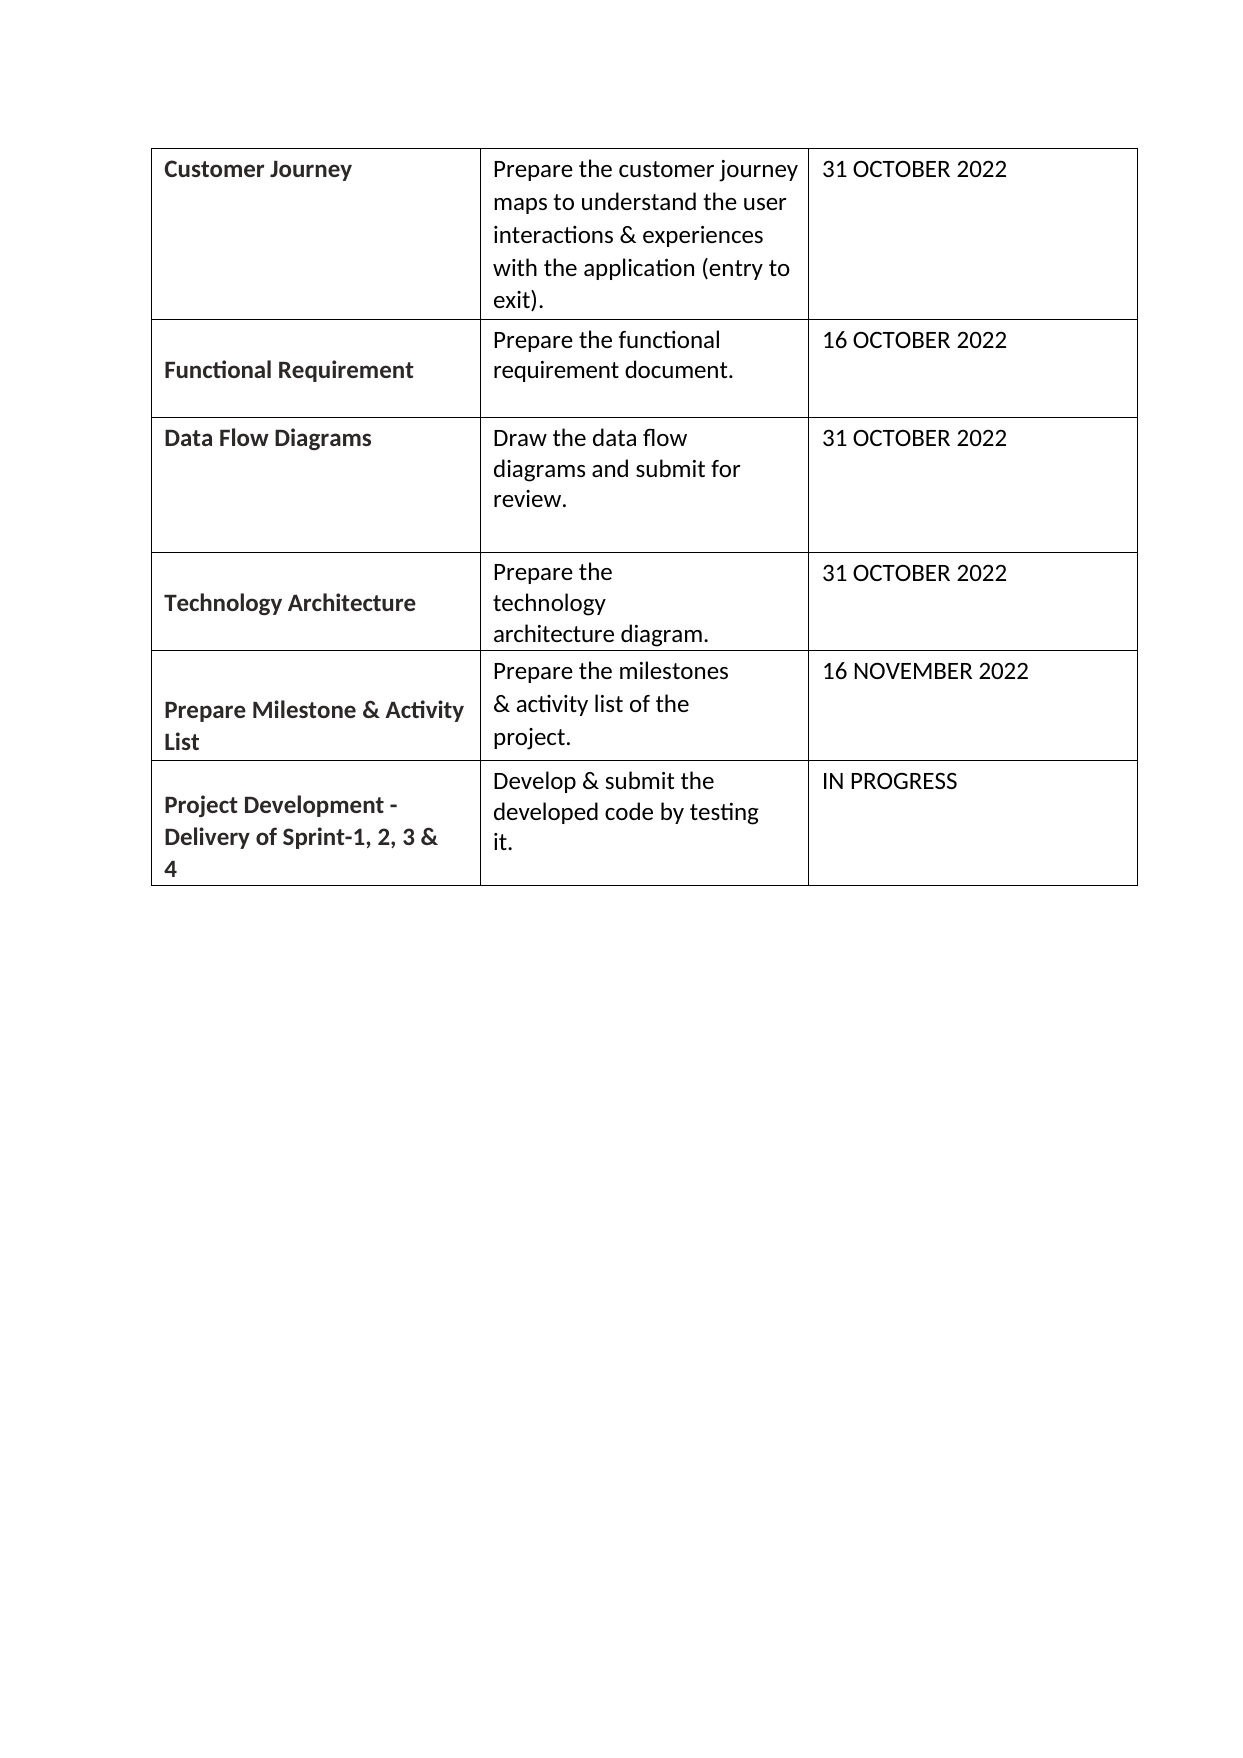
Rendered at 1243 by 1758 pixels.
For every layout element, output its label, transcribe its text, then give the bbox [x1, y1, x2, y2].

table_cell Develop & submit the developed code by testing it. [481, 761, 808, 885]
table_cell Prepare the functional requirement document. [481, 320, 808, 417]
table_cell 16 NOVEMBER 2022 [809, 651, 1137, 760]
table_cell 31 OCTOBER 2022 [809, 553, 1137, 650]
table_header Customer Journey [152, 149, 480, 318]
table_cell Prepare Milestone & Activity List [152, 651, 480, 760]
table_cell 31 OCTOBER 2022 [809, 418, 1137, 552]
table_header 31 OCTOBER 2022 [809, 149, 1137, 318]
table_cell Technology Architecture [152, 553, 480, 650]
table_cell Draw the data flow diagrams and submit for review. [481, 418, 808, 552]
table_cell Functional Requirement [152, 320, 480, 417]
table_cell Data Flow Diagrams [152, 418, 480, 552]
table_cell Prepare the milestones & activity list of the project. [481, 651, 808, 760]
table_cell 16 OCTOBER 2022 [809, 320, 1137, 417]
table_cell IN PROGRESS [809, 761, 1137, 885]
table_cell Project Development - Delivery of Sprint-1, 2, 3 & 4 [152, 761, 480, 885]
table_cell Prepare the technology architecture diagram. [481, 553, 808, 650]
table_header Prepare the customer journey maps to understand the user interactions & experiences with the application (entry to exit). [481, 149, 808, 318]
